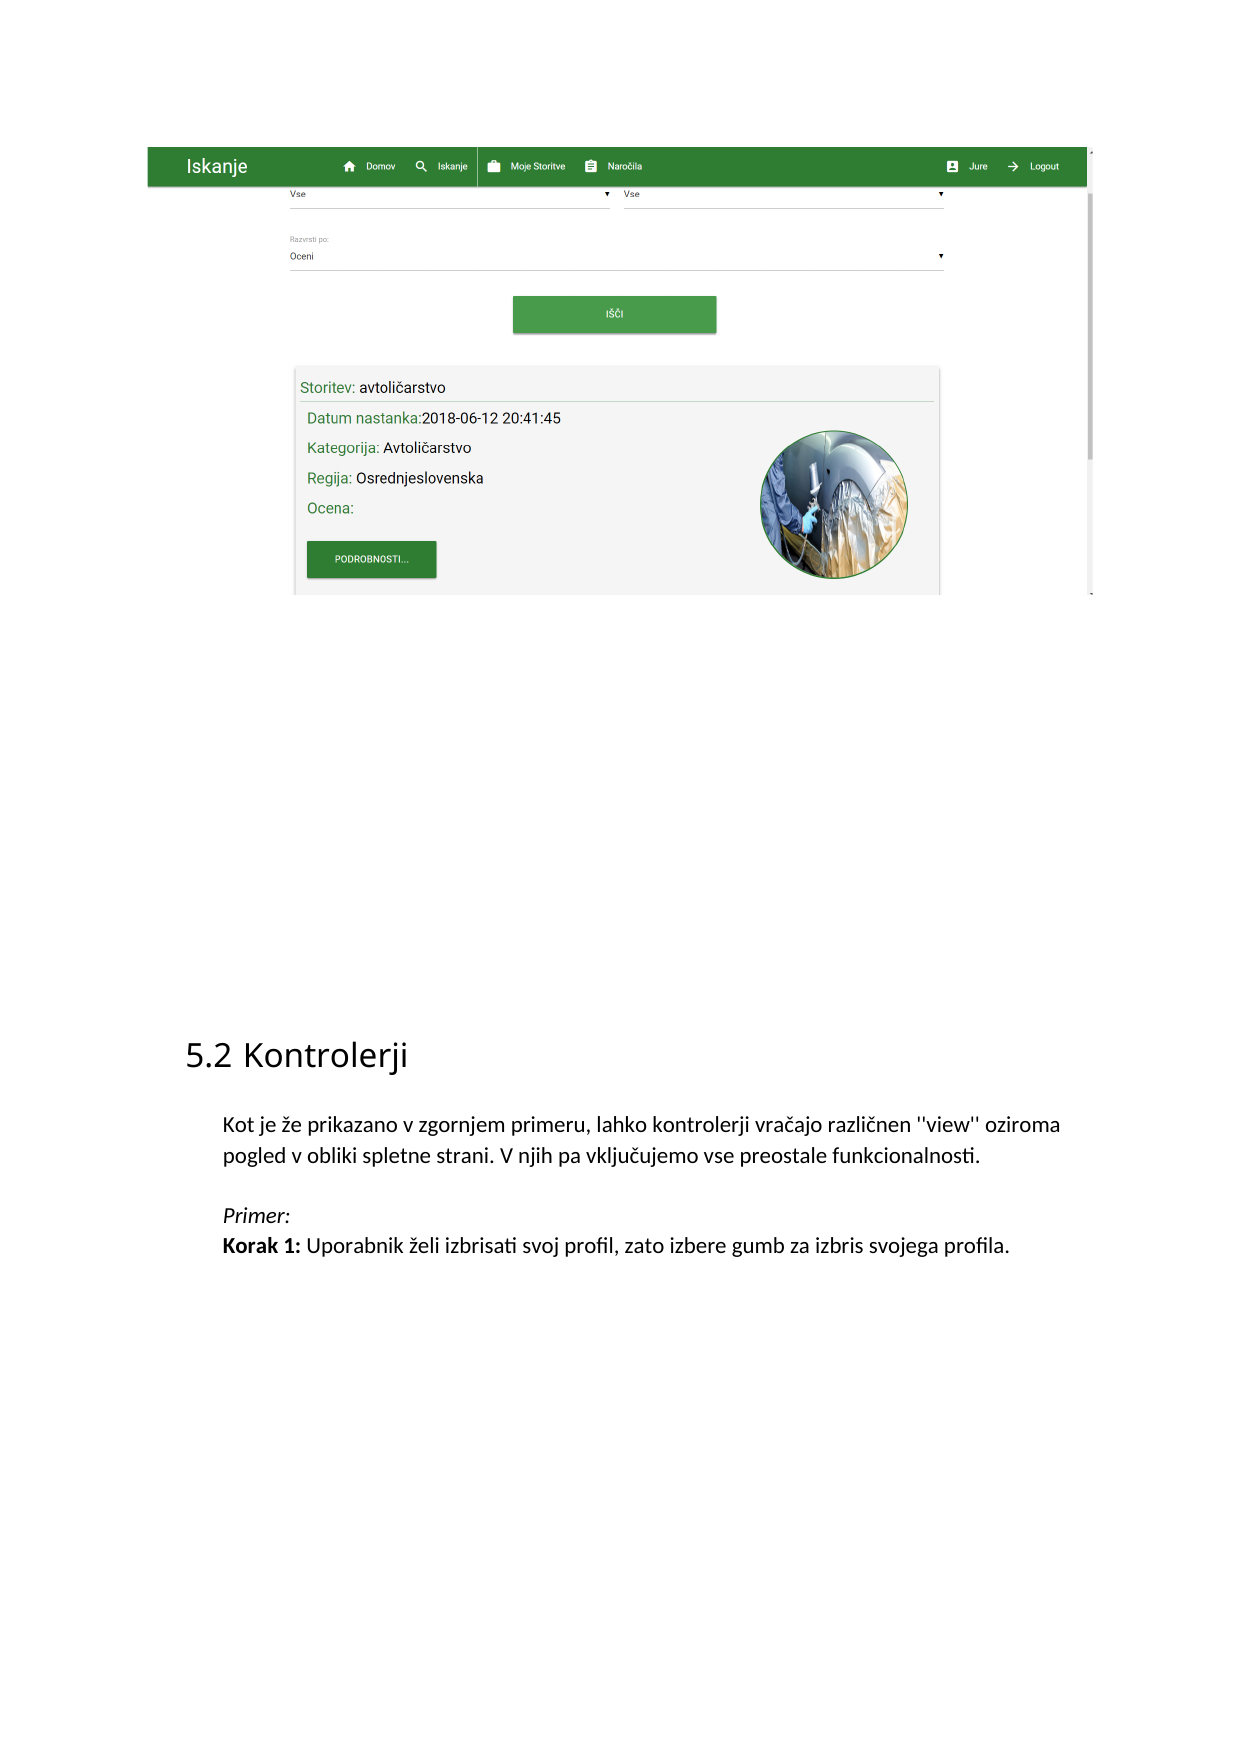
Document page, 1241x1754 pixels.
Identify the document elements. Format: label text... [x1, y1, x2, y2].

list Korak 1: Uporabnik želi izbrisati svoj profil, zato izbere gumb za izbris svojega profila. [223, 1231, 1093, 1259]
list Primer: [223, 1201, 1093, 1229]
picture [147, 147, 1093, 595]
subtitle Kontrolerji [185, 1031, 1093, 1077]
list Kot je že prikazano v zgornjem primeru, lahko kontrolerji vračajo različnen ''view'' oziroma pogled v obliki spletne strani. V njih pa vključujemo vse preostale funkcionalnosti. [223, 1111, 1093, 1169]
